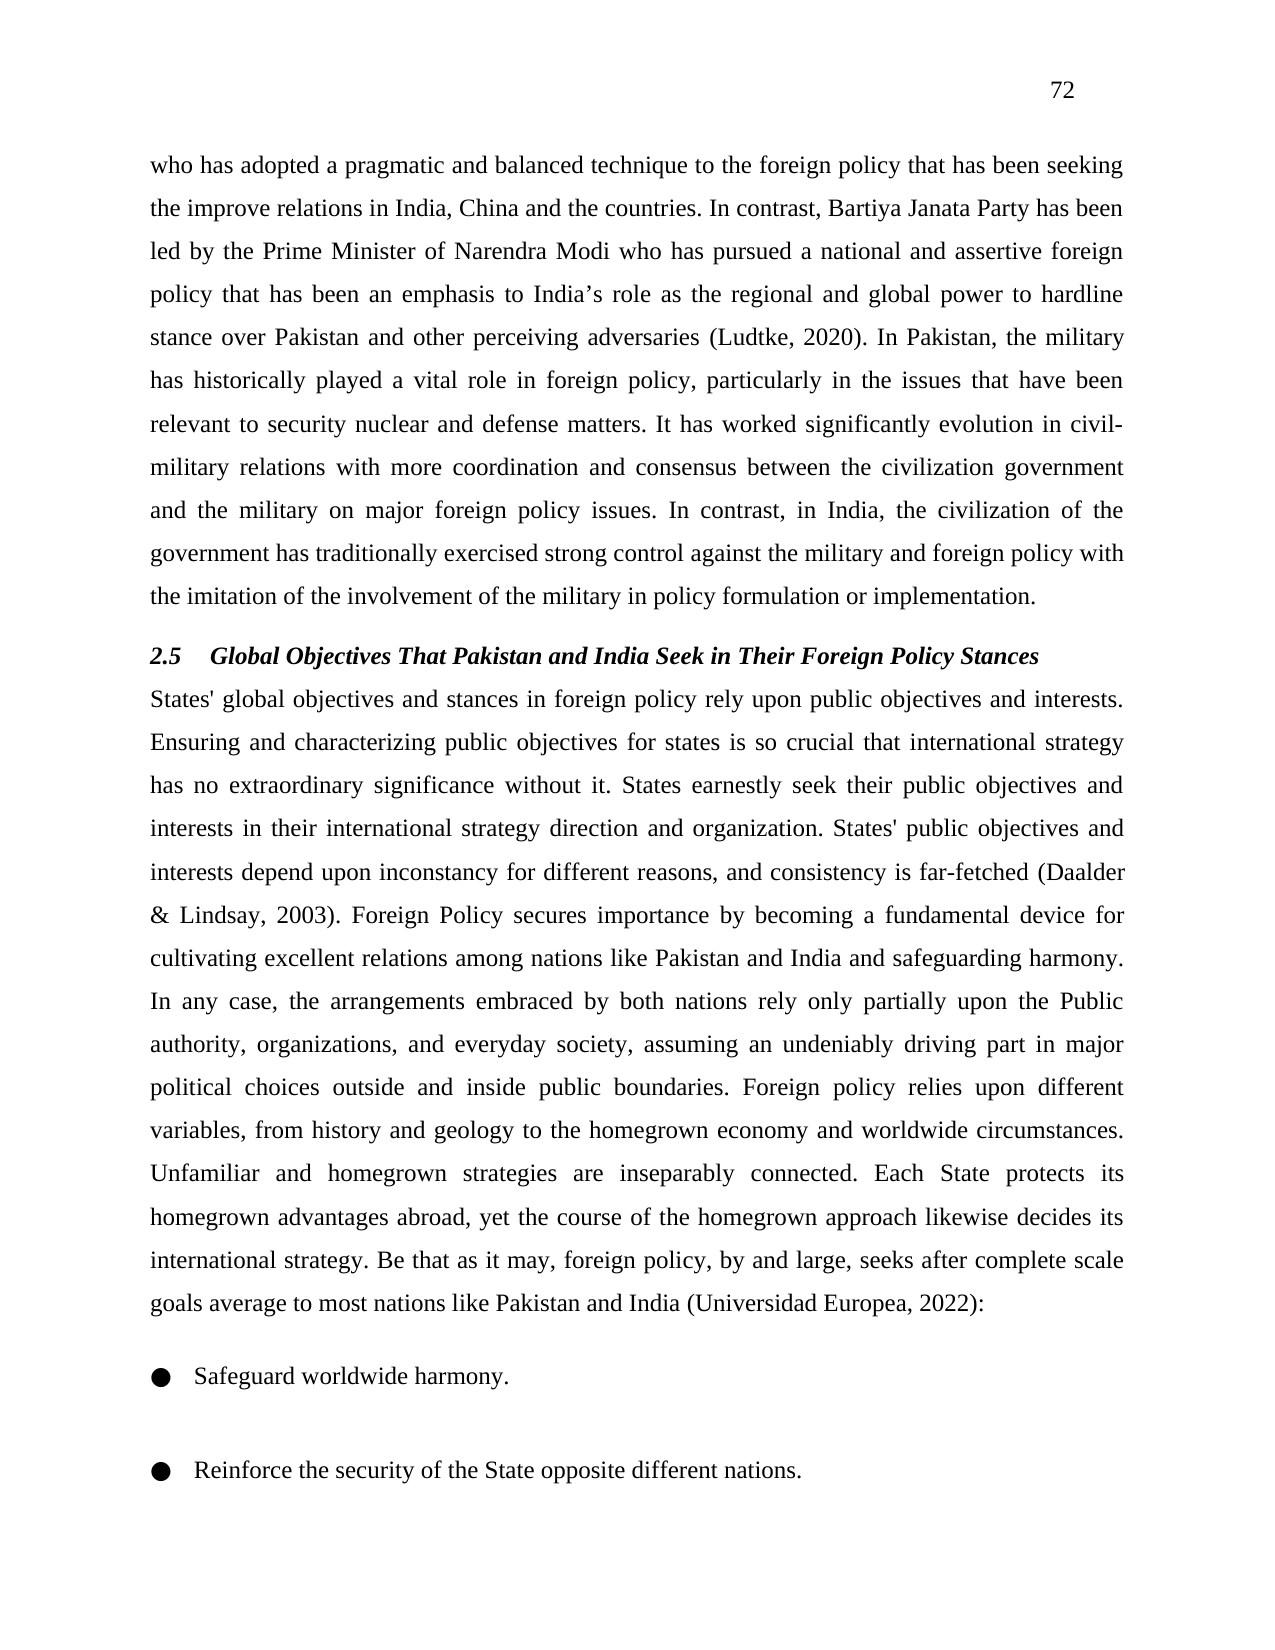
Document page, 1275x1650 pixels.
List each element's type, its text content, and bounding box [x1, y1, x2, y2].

subtitle Global Objectives That Pakistan and India Seek in Their Foreign Policy Stances [150, 641, 1125, 670]
text States' global objectives and stances in foreign policy rely upon public objectives and interests. Ensuring and characterizing public objectives for states is so crucial that international strategy has no extraordinary significance without it. States earnestly seek their public objectives and interests in their international strategy direction and organization. States' public objectives and interests depend upon inconstancy for different reasons, and consistency is far-fetched (Daalder & Lindsay, 2003). Foreign Policy secures importance by becoming a fundamental device for cultivating excellent relations among nations like Pakistan and India and safeguarding harmony. In any case, the arrangements embraced by both nations rely only partially upon the Public authority, organizations, and everyday society, assuming an undeniably driving part in major political choices outside and inside public boundaries. Foreign policy relies upon different variables, from history and geology to the homegrown economy and worldwide circumstances. Unfamiliar and homegrown strategies are inseparably connected. Each State protects its homegrown advantages abroad, yet the course of the homegrown approach likewise decides its international strategy. Be that as it may, foreign policy, by and large, seeks after complete scale goals average to most nations like Pakistan and India (Universidad Europea, 2022): [150, 684, 1125, 1317]
list Reinforce the security of the State opposite different nations. [150, 1441, 1125, 1492]
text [150, 150, 1125, 610]
list Safeguard worldwide harmony. [150, 1348, 1125, 1399]
